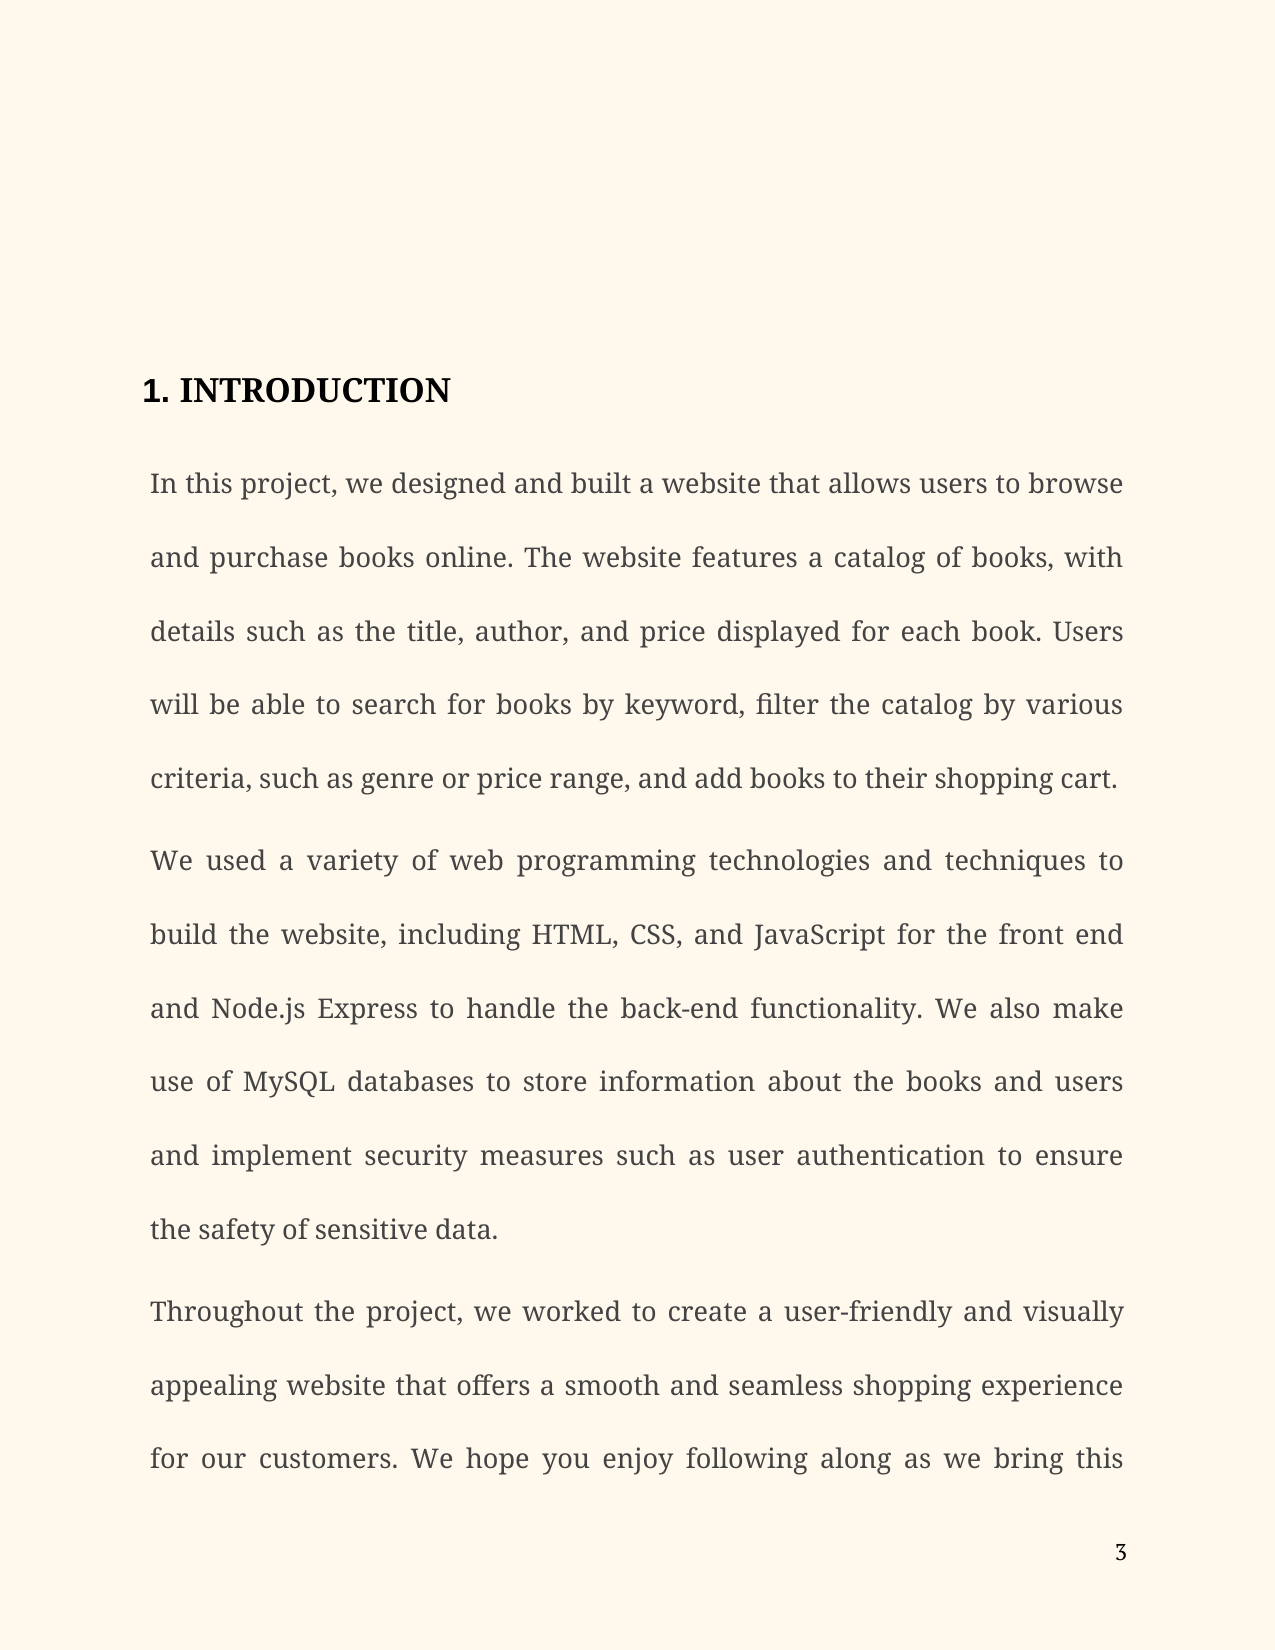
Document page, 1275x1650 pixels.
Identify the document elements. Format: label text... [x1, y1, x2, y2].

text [150, 1292, 1125, 1477]
text In this project, we designed and built a website that allows users to browse and purchase books online. The website features a catalog of books, with details such as the title, author, and price displayed for each book. Users will be able to search for books by keyword, filter the catalog by various criteria, such as genre or price range, and add books to their shopping cart. [150, 464, 1125, 796]
text We used a variety of web programming technologies and techniques to build the website, including HTML, CSS, and JavaScript for the front end and Node.js Express to handle the back-end functionality. We also make use of MySQL databases to store information about the books and users and implement security measures such as user authentication to ensure the safety of sensitive data. [150, 842, 1125, 1247]
list INTRODUCTION [142, 367, 1124, 412]
